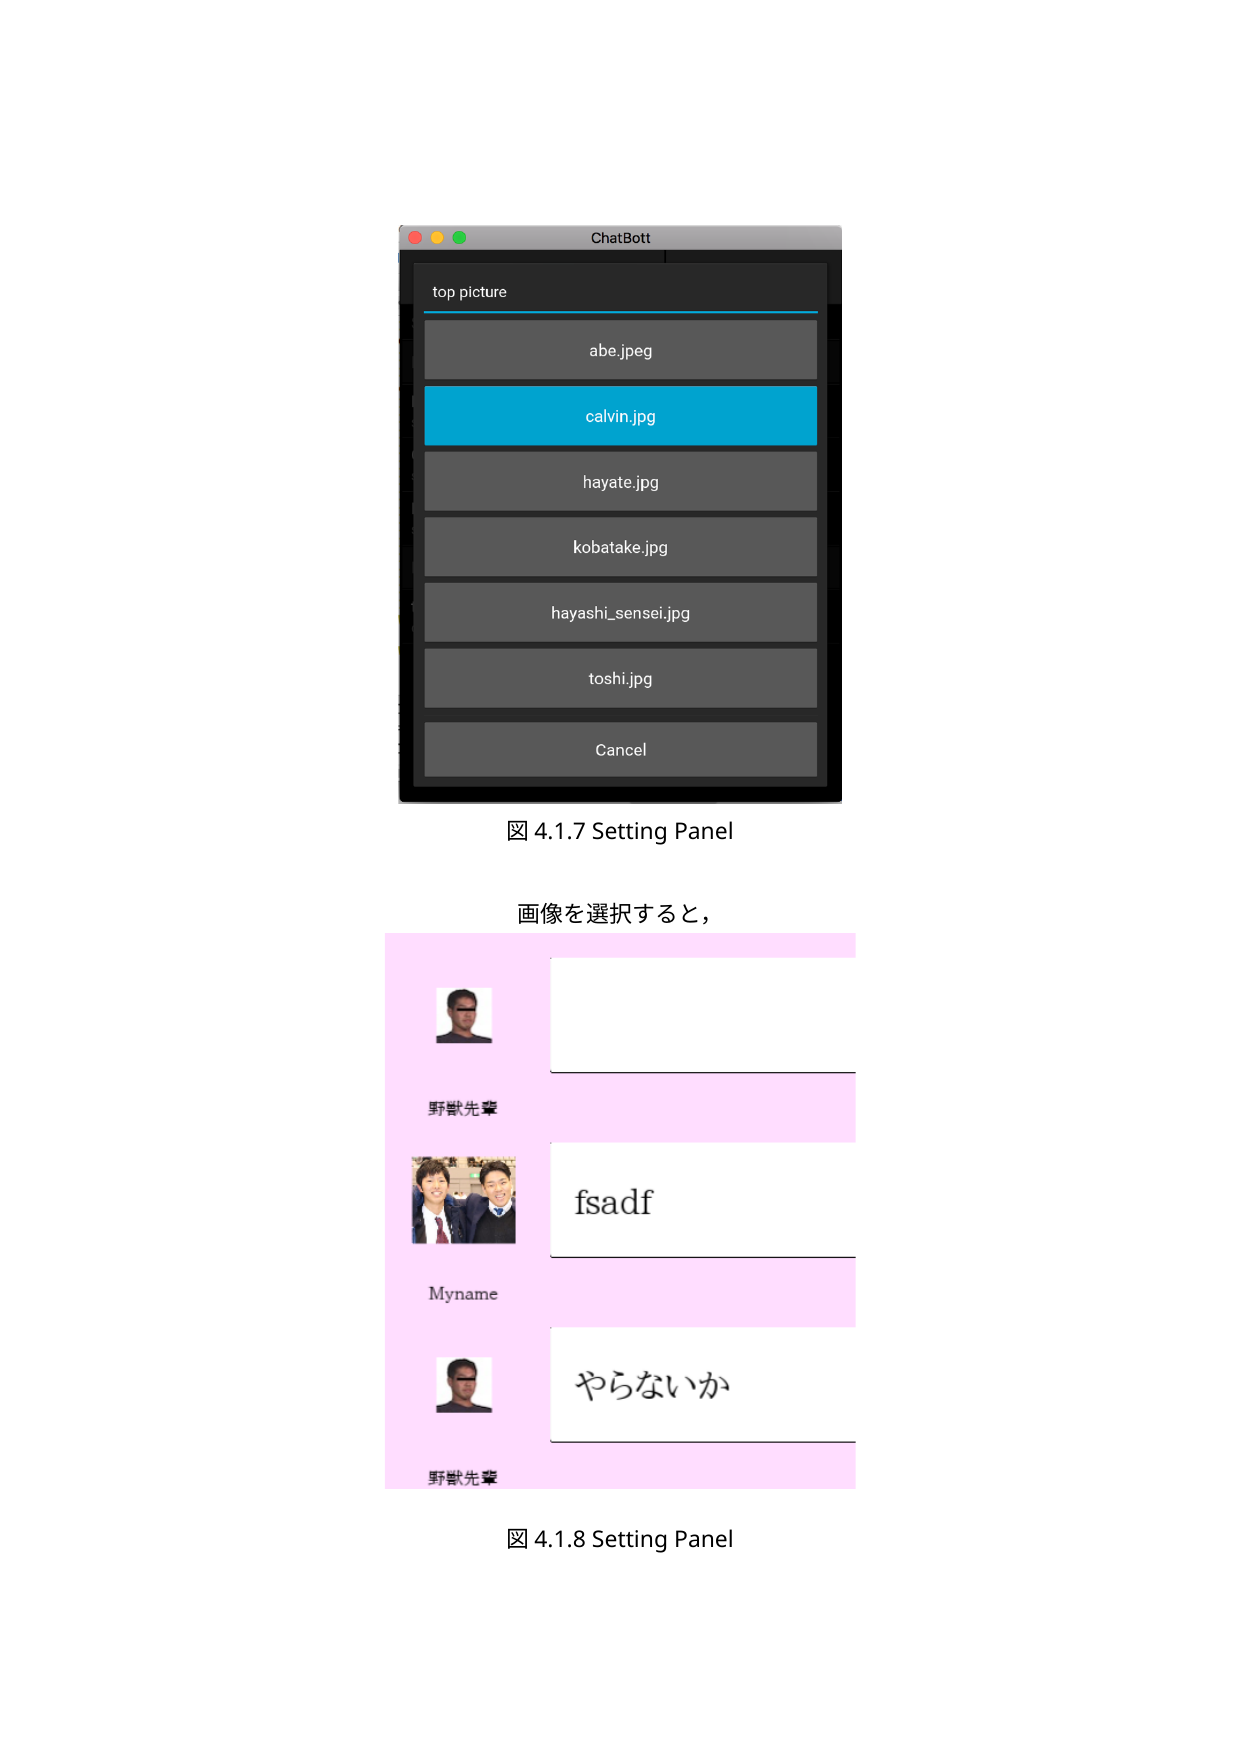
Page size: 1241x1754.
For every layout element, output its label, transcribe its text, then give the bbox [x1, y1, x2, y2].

text 図4.1.8 Setting Panel [177, 1517, 1063, 1558]
picture [384, 933, 856, 1489]
picture [398, 225, 842, 804]
text 画像を選択すると， [177, 892, 1063, 933]
text 図4.1.7 Setting Panel [177, 808, 1063, 850]
